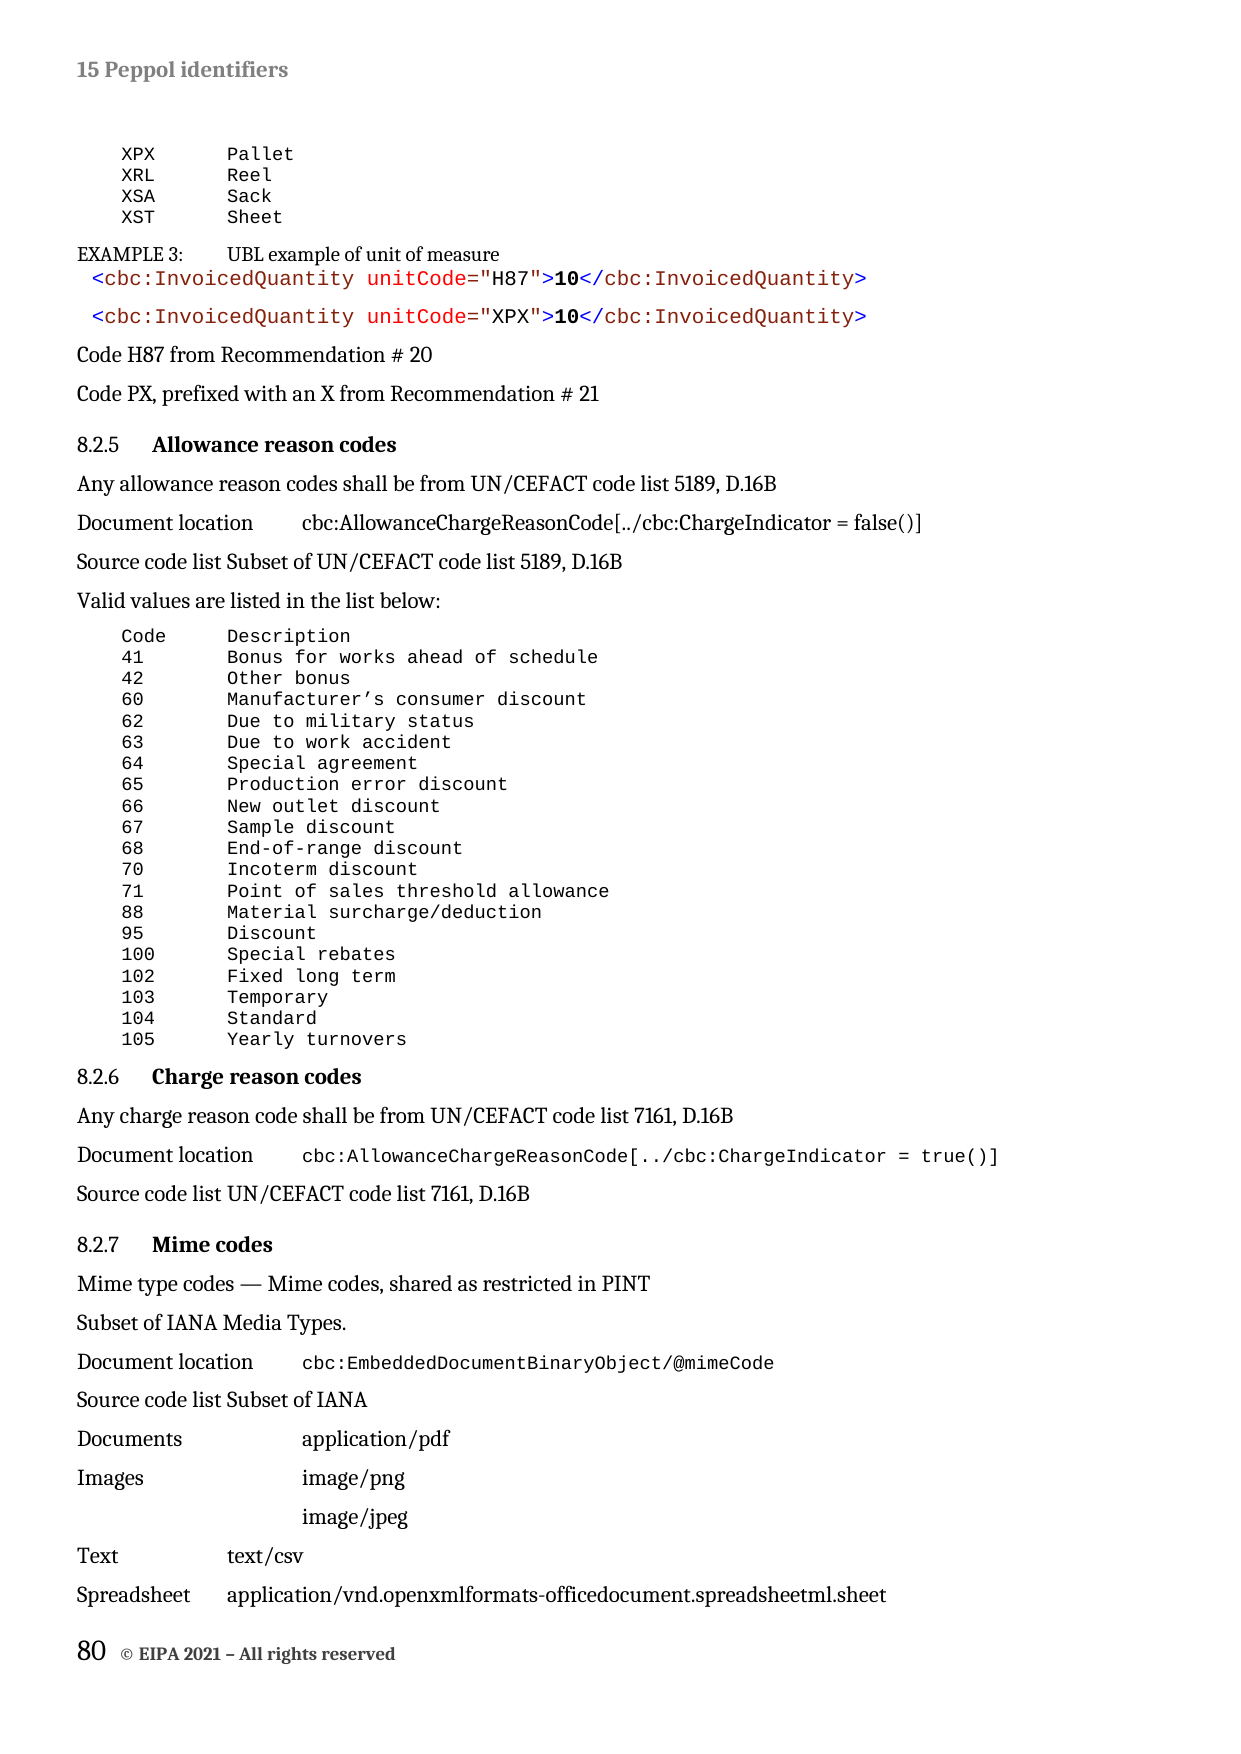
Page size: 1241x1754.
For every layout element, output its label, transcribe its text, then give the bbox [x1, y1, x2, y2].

text Documents application/pdf [77, 1426, 1092, 1452]
text 71 Point of sales threshold allowance [121, 881, 1092, 903]
text XRL Reel [121, 166, 1092, 187]
text 63 Due to work accident [121, 733, 1092, 754]
text 66 New outlet discount [121, 796, 1092, 818]
text Source code list Subset of IANA [77, 1387, 1092, 1414]
text XST Sheet [121, 208, 1092, 229]
text Document location cbc:AllowanceChargeReasonCode[../cbc:ChargeIndicator = false()] [77, 510, 1092, 536]
text 67 Sample discount [121, 818, 1092, 839]
text Images image/png [77, 1465, 1092, 1491]
text Document location cbc:EmbeddedDocumentBinaryObject/@mimeCode [77, 1348, 1092, 1375]
text Subset of IANA Media Types. [77, 1309, 1092, 1336]
subtitle Allowance reason codes [77, 432, 1092, 458]
text XSA Sack [121, 187, 1092, 208]
text 60 Manufacturer’s consumer discount [121, 690, 1092, 711]
text Text text/csv [77, 1543, 1092, 1569]
text 88 Material surcharge/deduction [121, 903, 1092, 924]
subtitle Charge reason codes [77, 1064, 1092, 1090]
text 104 Standard [121, 1009, 1092, 1030]
text Any allowance reason codes shall be from UN/CEFACT code list 5189, D.16B [77, 471, 1092, 497]
text XPX Pallet [121, 144, 1092, 166]
text 102 Fixed long term [121, 966, 1092, 988]
text Mime type codes — Mime codes, shared as restricted in PINT [77, 1271, 1092, 1297]
text Document location cbc:AllowanceChargeReasonCode[../cbc:ChargeIndicator = true()] [77, 1142, 1092, 1168]
text 42 Other bonus [121, 669, 1092, 690]
text 68 End-of-range discount [121, 839, 1092, 860]
text <cbc:InvoicedQuantity unitCode="H87">10</cbc:InvoicedQuantity> [92, 267, 1092, 292]
text Code Description [121, 626, 1092, 648]
text Spreadsheet application/vnd.openxmlformats-officedocument.spreadsheetml.sheet [77, 1582, 1092, 1608]
subtitle Mime codes [77, 1232, 1092, 1258]
text Code PX, prefixed with an X from Recommendation # 21 [77, 381, 1092, 407]
text EXAMPLE 3: UBL example of unit of measure [77, 242, 1092, 267]
text Code H87 from Recommendation # 20 [77, 342, 1092, 368]
text 64 Special agreement [121, 754, 1092, 775]
text Any charge reason code shall be from UN/CEFACT code list 7161, D.16B [77, 1103, 1092, 1129]
text 105 Yearly turnovers [121, 1030, 1092, 1051]
text 100 Special rebates [121, 945, 1092, 966]
text Valid values are listed in the list below: [77, 588, 1092, 614]
text 65 Production error discount [121, 775, 1092, 796]
text Source code list Subset of UN/CEFACT code list 5189, D.16B [77, 549, 1092, 575]
text 70 Incoterm discount [121, 860, 1092, 881]
text 103 Temporary [121, 988, 1092, 1009]
text 41 Bonus for works ahead of schedule [121, 648, 1092, 669]
text image/jpeg [77, 1504, 1092, 1530]
text 95 Discount [121, 924, 1092, 945]
text <cbc:InvoicedQuantity unitCode="XPX">10</cbc:InvoicedQuantity> [92, 304, 1092, 329]
text 62 Due to military status [121, 711, 1092, 733]
text Source code list UN/CEFACT code list 7161, D.16B [77, 1181, 1092, 1207]
